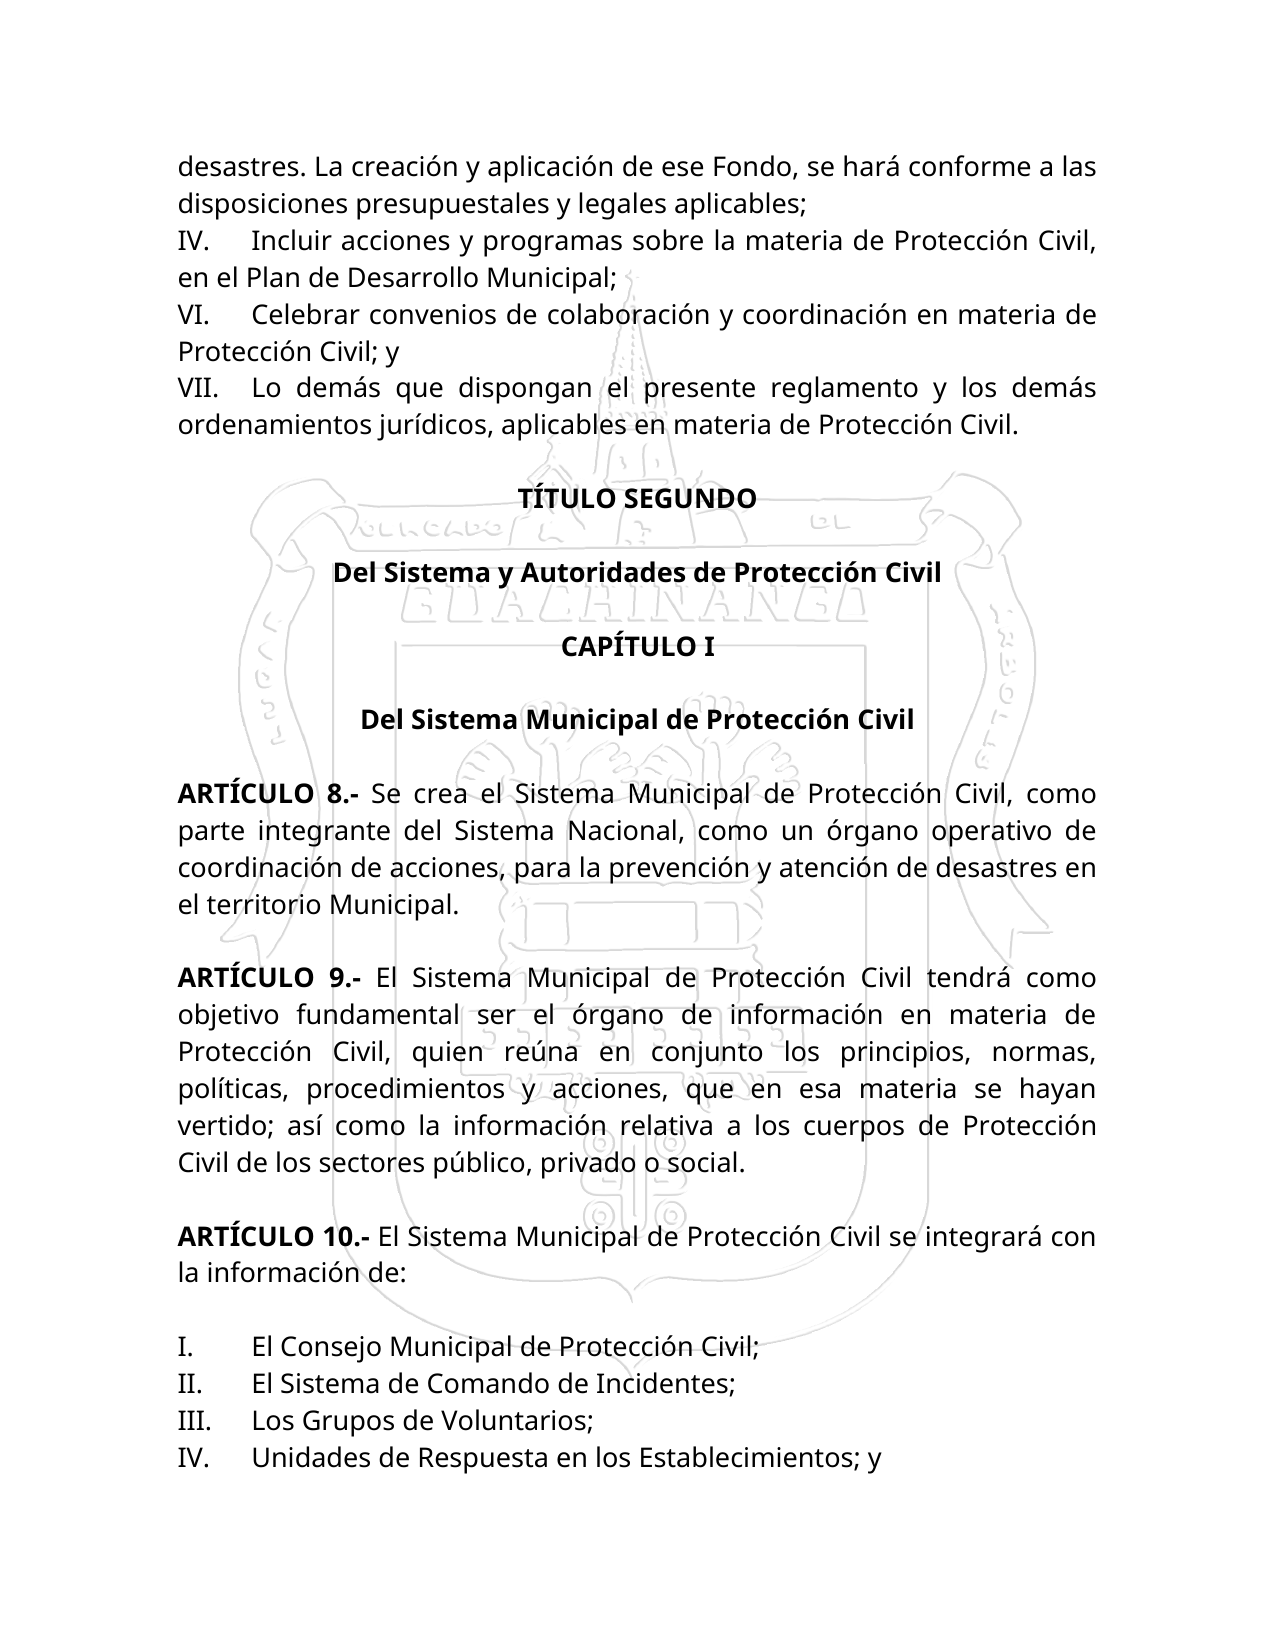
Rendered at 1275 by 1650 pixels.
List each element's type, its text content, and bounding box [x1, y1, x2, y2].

text VI. Celebrar convenios de colaboración y coordinación en materia de Protección Civil; y [177, 295, 1098, 369]
text III. Los Grupos de Voluntarios; [177, 1401, 1098, 1438]
text ARTÍCULO 9.- El Sistema Municipal de Protección Civil tendrá como objetivo fundamental ser el órgano de información en materia de Protección Civil, quien reúna en conjunto los principios, normas, políticas, procedimientos y acciones, que en esa materia se hayan vertido; así como la información relativa a los cuerpos de Protección Civil de los sectores público, privado o social. [177, 959, 1098, 1180]
text TÍTULO SEGUNDO [177, 479, 1098, 516]
text I. El Consejo Municipal de Protección Civil; [177, 1328, 1098, 1364]
text Del Sistema y Autoridades de Protección Civil [177, 553, 1098, 590]
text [177, 148, 1098, 221]
text ARTÍCULO 10.- El Sistema Municipal de Protección Civil se integrará con la información de: [177, 1217, 1098, 1291]
text ARTÍCULO 8.- Se crea el Sistema Municipal de Protección Civil, como parte integrante del Sistema Nacional, como un órgano operativo de coordinación de acciones, para la prevención y atención de desastres en el territorio Municipal. [177, 774, 1098, 922]
text Del Sistema Municipal de Protección Civil [177, 701, 1098, 738]
text IV. Unidades de Respuesta en los Establecimientos; y [177, 1438, 1098, 1475]
text CAPÍTULO I [177, 627, 1098, 664]
text VII. Lo demás que dispongan el presente reglamento y los demás ordenamientos jurídicos, aplicables en materia de Protección Civil. [177, 369, 1098, 443]
text II. El Sistema de Comando de Incidentes; [177, 1364, 1098, 1401]
text IV. Incluir acciones y programas sobre la materia de Protección Civil, en el Plan de Desarrollo Municipal; [177, 221, 1098, 295]
